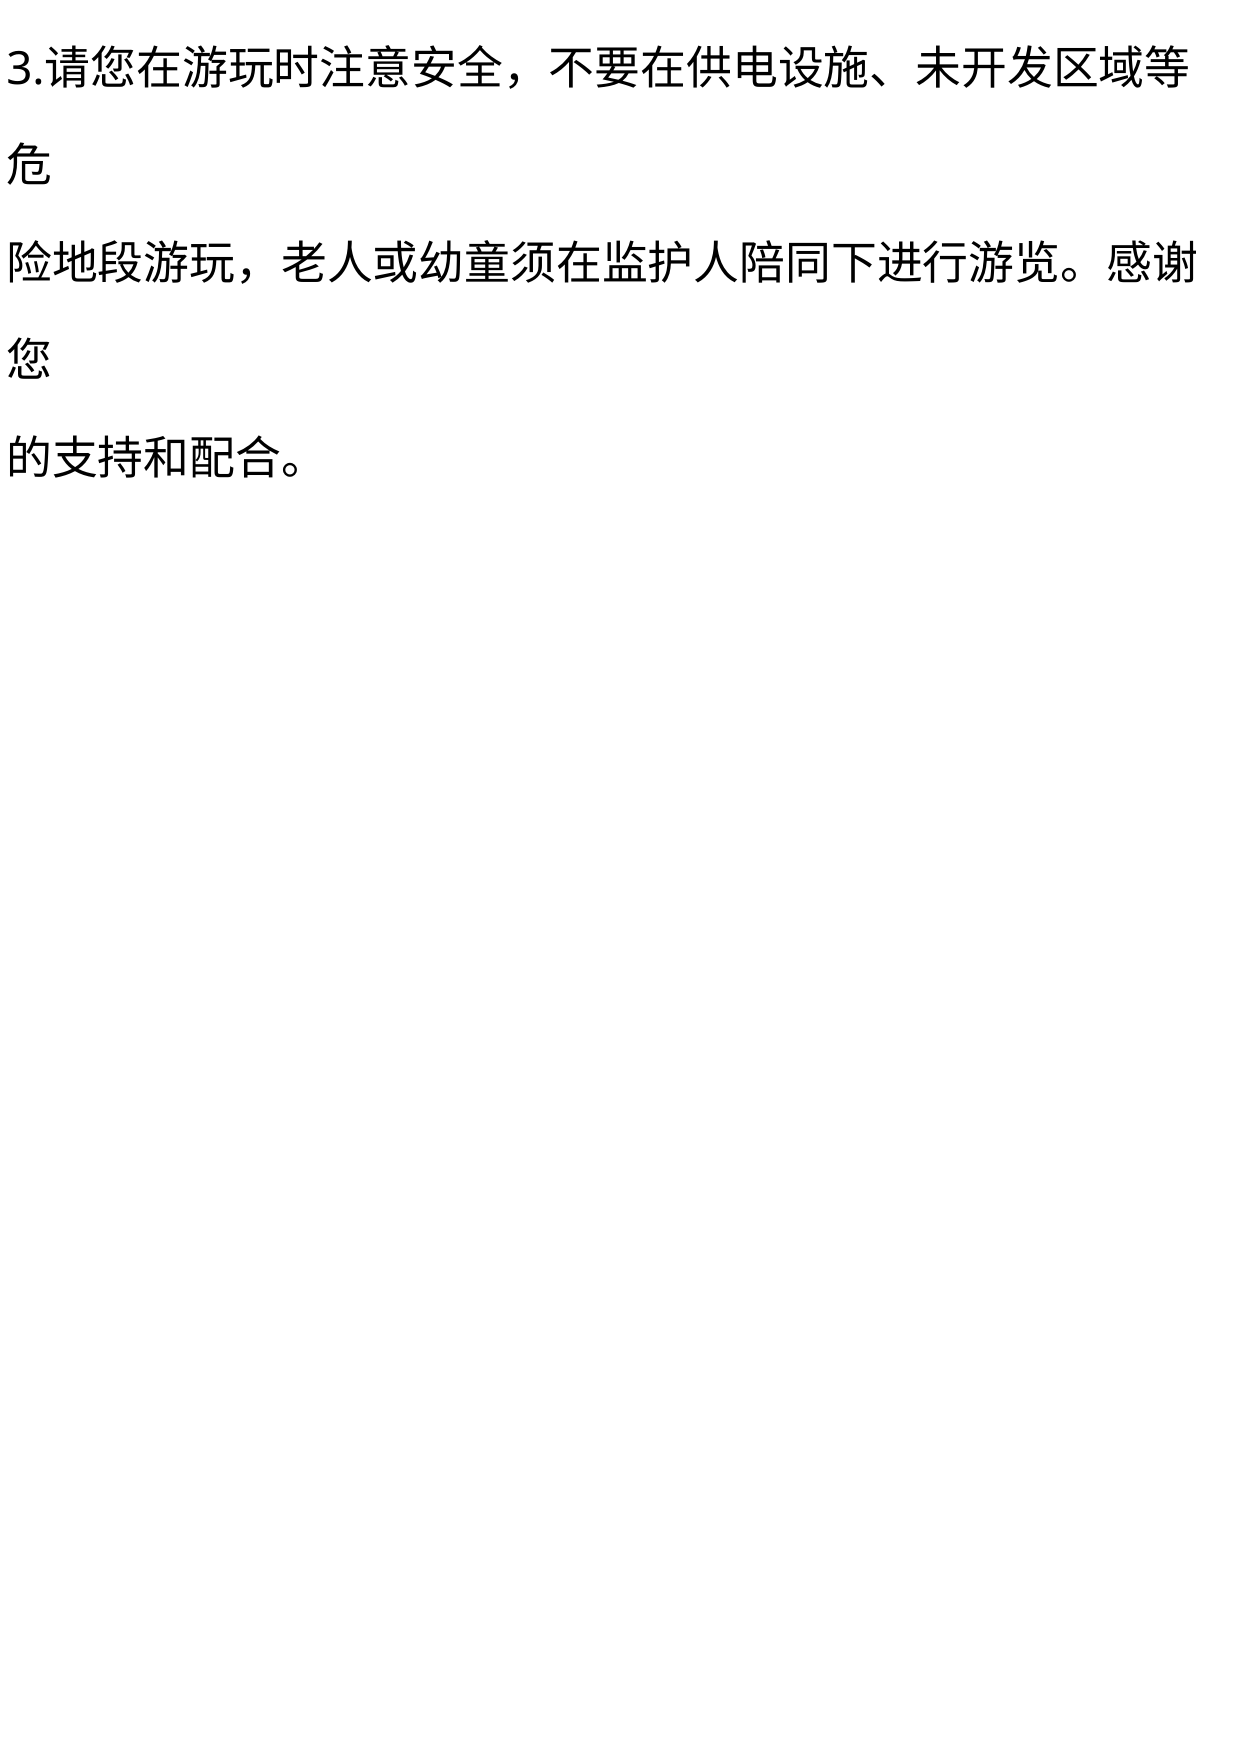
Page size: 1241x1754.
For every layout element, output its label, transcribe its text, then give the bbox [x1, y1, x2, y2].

text 的支持和配合。 [6, 406, 1234, 503]
text 3.请您在游玩时注意安全，不要在供电设施、未开发区域等危 [6, 16, 1234, 211]
text 险地段游玩，老人或幼童须在监护人陪同下进行游览。感谢您 [6, 211, 1234, 406]
